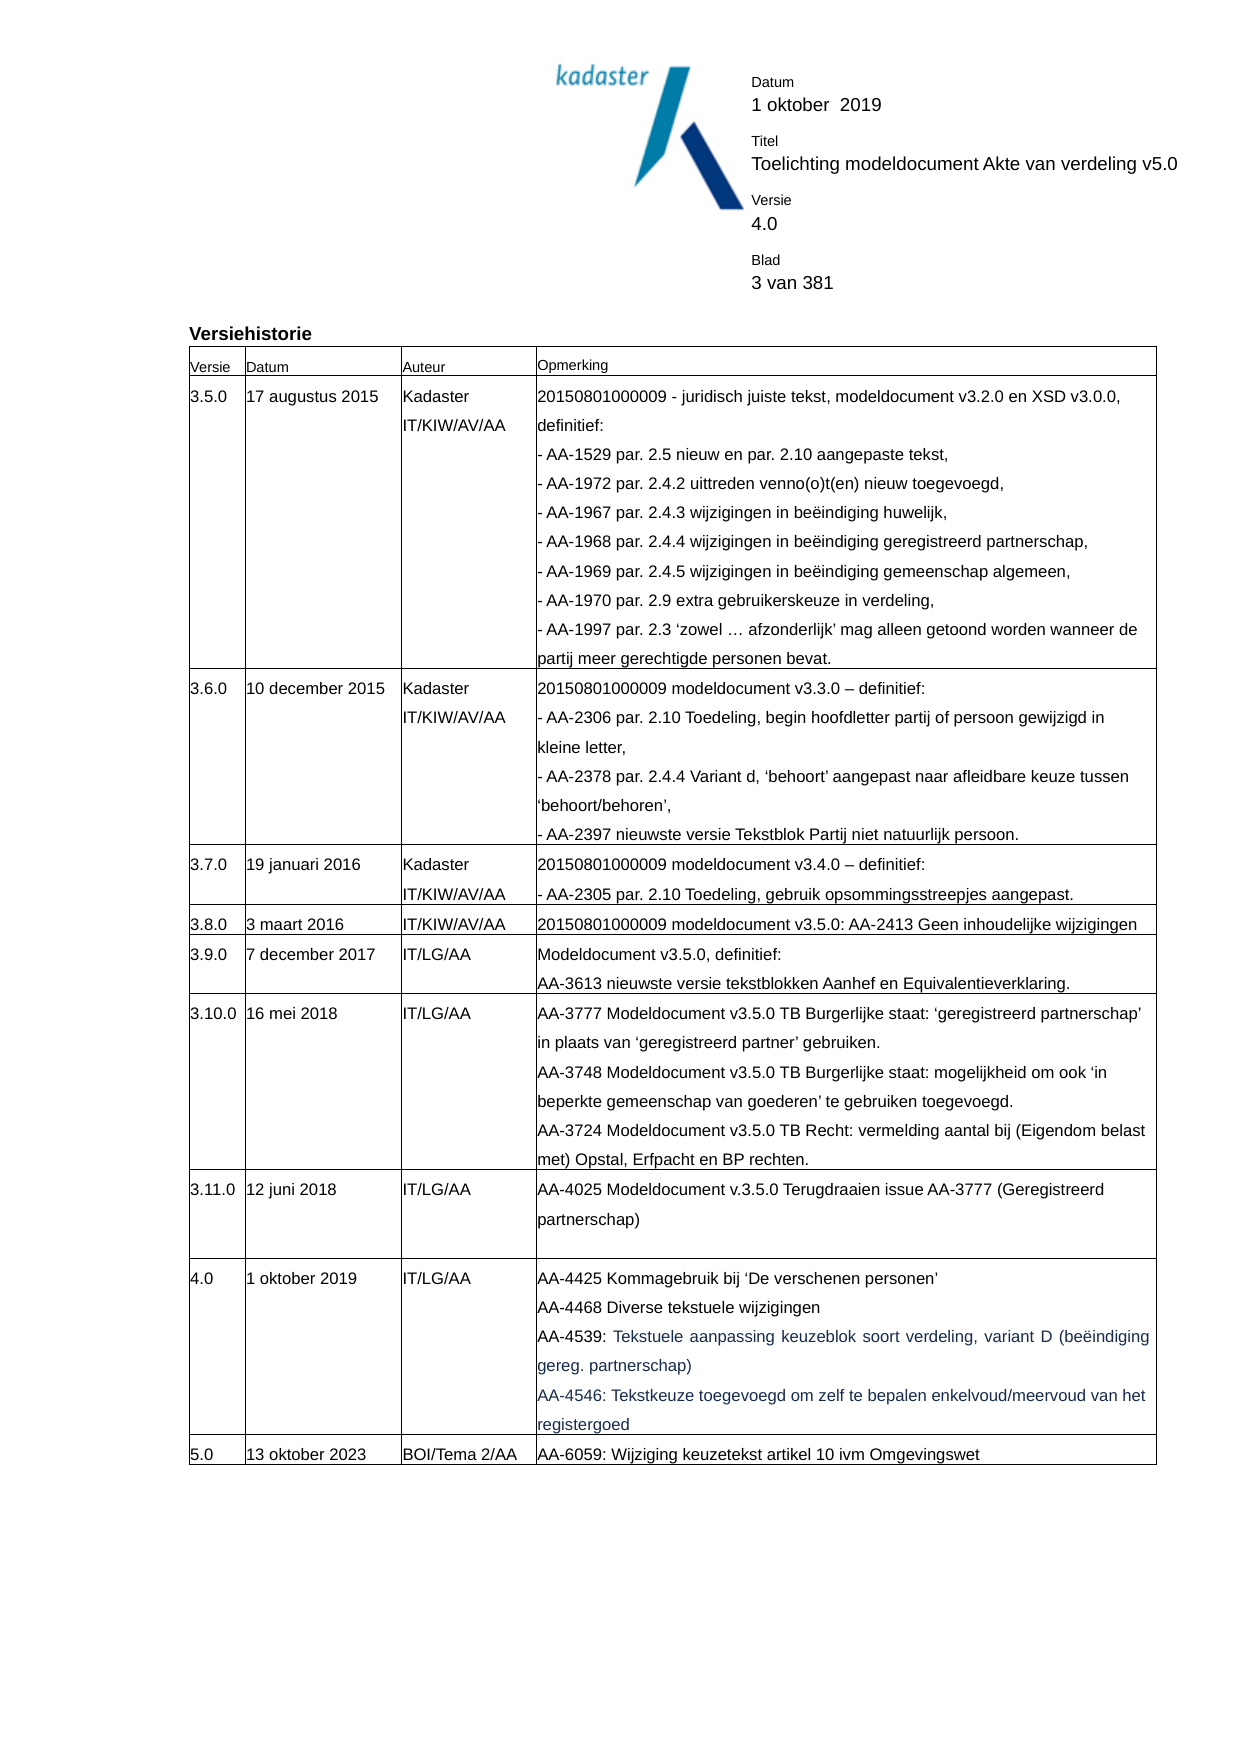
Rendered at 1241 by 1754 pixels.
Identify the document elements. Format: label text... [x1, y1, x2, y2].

table_cell 20150801000009 - juridisch juiste tekst, modeldocument v3.2.0 en XSD v3.0.0, definitief: - AA-1529 par. 2.5 nieuw en par. aangepaste tekst, - AA-1972 par. 2.4.2 uittreden venno(o)t(en) nieuw toegevoegd, - AA-1967 par. 2.4.3 wijzigingen in beëindiging huwelijk, - AA-1968 par. 2.4.4 wijzigingen in beëindiging geregistreerd partnerschap, - AA-1969 par. 2.4.5 wijzigingen in beëindiging gemeenschap algemeen, - AA-1970 par. 2.9 extra gebruikerskeuze in verdeling, - AA-1997 par. 2.3 ‘zowel … afzonderlijk’ mag alleen getoond worden wanneer de partij meer gerechtigde personen bevat. [537, 376, 1156, 668]
table_cell 3.6.0 [190, 669, 245, 844]
table_cell 3.5.0 [190, 376, 245, 668]
table_cell [246, 1435, 401, 1464]
table_cell IT/KIW/AV/AA [402, 905, 536, 934]
table_cell 3.11.0 [190, 1170, 245, 1258]
picture [539, 42, 759, 226]
table_cell Kadaster IT/KIW/AV/AA [402, 845, 536, 903]
table_cell 20150801000009 modeldocument v3.4.0 – definitief: - AA-2305 par. 2.10 Toedeling, gebruik opsommingsstreepjes aangepast. [537, 845, 1156, 903]
table_cell [402, 1435, 536, 1464]
table_header Datum [246, 347, 401, 375]
table_cell 19 januari 2016 [246, 845, 401, 903]
table_cell AA-4425 Kommagebruik bij ‘De verschenen personen’ AA-4468 Diverse tekstuele wijzigingen AA-4539: Tekstuele aanpassing keuzeblok soort verdeling, variant D (beëindiging gereg. partnerschap) AA-4546: Tekstkeuze toegevoegd om zelf te bepalen enkelvoud/meervoud van het registergoed [537, 1259, 1156, 1434]
table_cell IT/LG/AA [402, 935, 536, 993]
table_header Opmerking [537, 347, 1156, 375]
table_cell IT/LG/AA [402, 1259, 536, 1434]
table_cell 12 juni 2018 [246, 1170, 401, 1258]
table_cell 3.10.0 [190, 994, 245, 1169]
table_cell IT/LG/AA [402, 1170, 536, 1258]
table_cell AA-3777 Modeldocument v3.5.0 TB Burgerlijke staat: ‘geregistreerd partnerschap’ in plaats van ‘geregistreerd partner’ gebruiken. AA-3748 Modeldocument v3.5.0 TB Burgerlijke staat: mogelijkheid om ook ‘in beperkte gemeenschap van goederen’ te gebruiken toegevoegd. AA-3724 Modeldocument v3.5.0 TB Recht: vermelding aantal bij (Eigendom belast met) Opstal, Erfpacht en BP rechten. [537, 994, 1156, 1169]
table_cell 3 maart 2016 [246, 905, 401, 934]
table_cell Kadaster IT/KIW/AV/AA [402, 669, 536, 844]
table_cell 16 mei 2018 [246, 994, 401, 1169]
table_cell 20150801000009 modeldocument v3.3.0 – definitief: - AA-2306 par. 2.10 Toedeling, begin hoofdletter partij of persoon gewijzigd in kleine letter, - AA-2378 par. 2.4.4 Variant d, ‘behoort’ aangepast naar afleidbare keuze tussen ‘behoort/behoren’, - AA-2397 nieuwste versie Tekstblok Partij niet natuurlijk persoon. [537, 669, 1156, 844]
table_header Versie [190, 347, 245, 375]
table_cell AA-4025 Modeldocument v.3.5.0 Terugdraaien issue AA-3777 (Geregistreerd partnerschap) [537, 1170, 1156, 1258]
table_cell 3.7.0 [190, 845, 245, 903]
table_header Versiehistorie [189, 310, 728, 345]
table_cell 7 december 2017 [246, 935, 401, 993]
table_cell Modeldocument v3.5.0, definitief: AA-3613 nieuwste versie tekstblokken Aanhef en Equivalentieverklaring. [537, 935, 1156, 993]
table_cell 1 oktober 2019 [246, 1259, 401, 1434]
table_cell Kadaster IT/KIW/AV/AA [402, 376, 536, 668]
table_cell IT/LG/AA [402, 994, 536, 1169]
table_cell 17 augustus 2015 [246, 376, 401, 668]
table_cell 20150801000009 modeldocument v3.5.0: AA-2413 Geen inhoudelijke wijzigingen [537, 905, 1156, 934]
table_cell 3.9.0 [190, 935, 245, 993]
table_cell [537, 1435, 1156, 1464]
table_cell 4.0 [190, 1259, 245, 1434]
table_header Auteur [402, 347, 536, 375]
table_cell 10 december 2015 [246, 669, 401, 844]
table_cell [190, 1435, 245, 1464]
table_cell 3.8.0 [190, 905, 245, 934]
